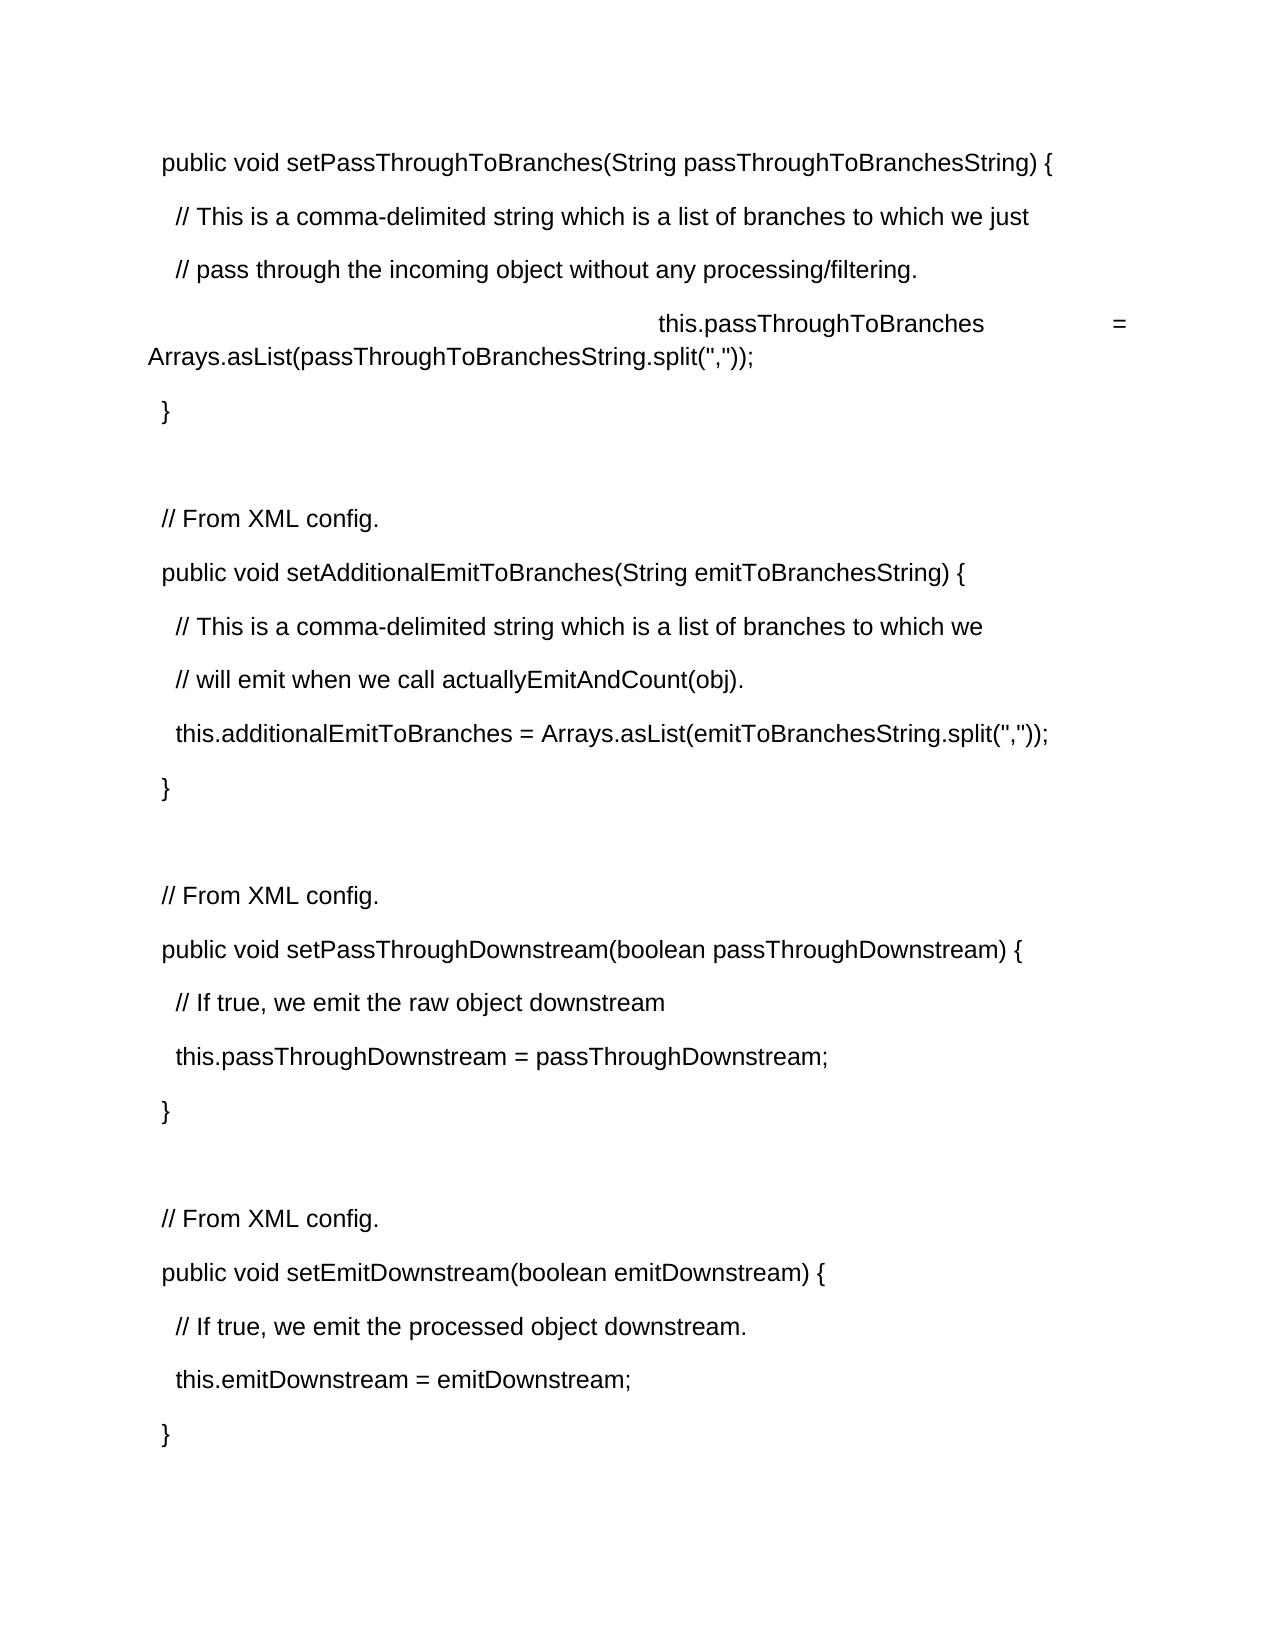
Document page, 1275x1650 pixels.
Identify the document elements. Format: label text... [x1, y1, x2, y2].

text // If true, we emit the raw object downstream [148, 988, 1127, 1017]
text // This is a comma-delimited string which is a list of branches to which we just [148, 201, 1127, 230]
text } [148, 1096, 1127, 1125]
text } [148, 1419, 1127, 1448]
text // From XML config. [148, 504, 1127, 532]
text // From XML config. [148, 881, 1127, 909]
text // will emit when we call actuallyEmitAndCount(obj). [148, 665, 1127, 694]
text this.passThroughDownstream = passThroughDownstream; [148, 1042, 1127, 1071]
text this.passThroughToBranches = Arrays.asList(passThroughToBranchesString.split(",")); [148, 309, 1127, 371]
text public void setPassThroughDownstream(boolean passThroughDownstream) { [148, 934, 1127, 963]
text // From XML config. [148, 1204, 1127, 1233]
text this.emitDownstream = emitDownstream; [148, 1365, 1127, 1394]
text } [148, 396, 1127, 425]
text this.additionalEmitToBranches = Arrays.asList(emitToBranchesString.split(",")); [148, 719, 1127, 748]
text public void setAdditionalEmitToBranches(String emitToBranchesString) { [148, 558, 1127, 586]
text public void setPassThroughToBranches(String passThroughToBranchesString) { [148, 148, 1127, 176]
text // pass through the incoming object without any processing/filtering. [148, 255, 1127, 284]
text public void setEmitDownstream(boolean emitDownstream) { [148, 1258, 1127, 1286]
text // This is a comma-delimited string which is a list of branches to which we [148, 611, 1127, 640]
text // If true, we emit the processed object downstream. [148, 1312, 1127, 1340]
text } [148, 773, 1127, 802]
